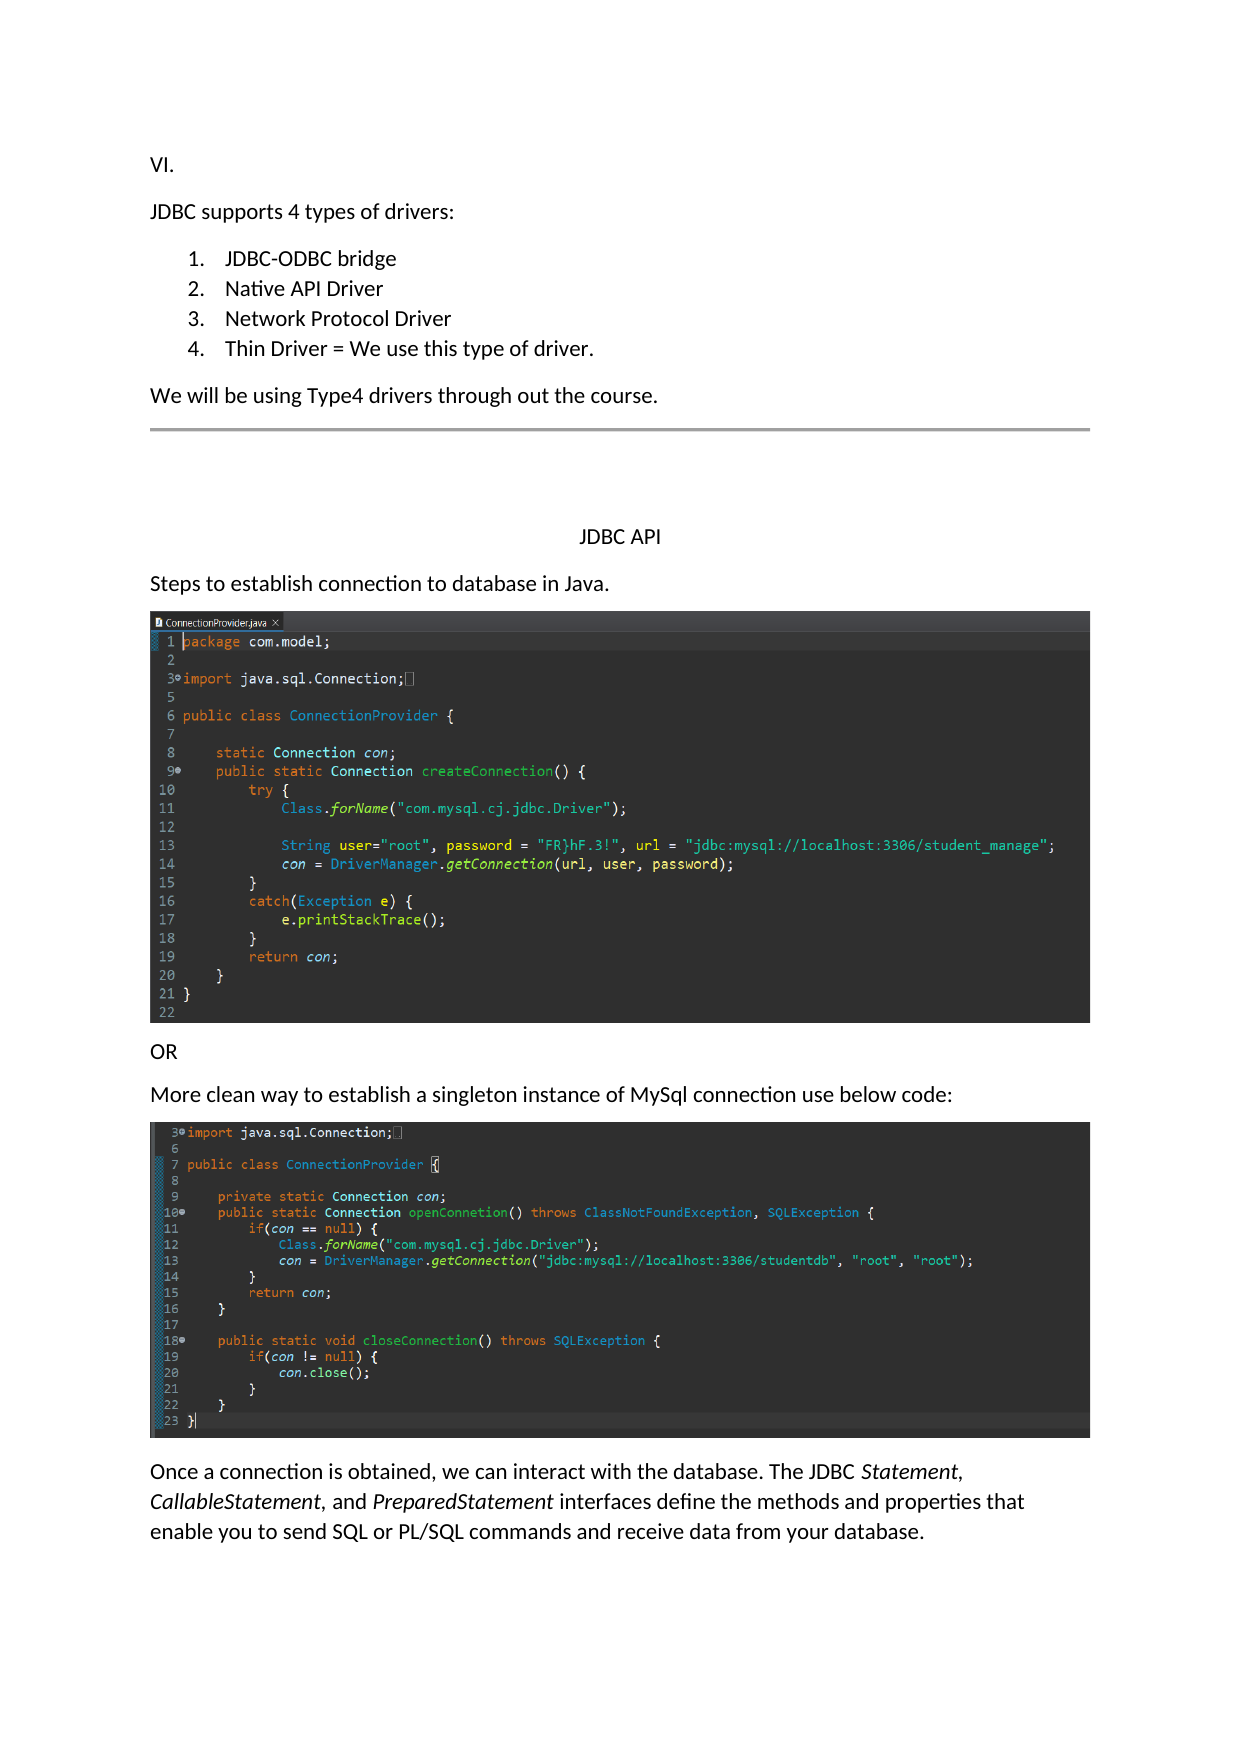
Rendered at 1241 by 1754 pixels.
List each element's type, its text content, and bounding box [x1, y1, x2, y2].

list JDBC-ODBC bridge [187, 244, 1090, 272]
list Native API Driver [187, 274, 1090, 302]
text Once a connection is obtained, we can interact with the database. The JDBC Statement, CallableStatement, and PreparedStatement interfaces define the methods and properties that enable you to send SQL or PL/SQL commands and receive data from your database. [150, 1457, 1090, 1545]
picture [150, 611, 1091, 1023]
list Network Protocol Driver [187, 304, 1090, 332]
text VI. [150, 150, 1090, 178]
list Thin Driver = We use this type of driver. [187, 334, 1090, 362]
text JDBC API [150, 522, 1090, 550]
text Steps to establish connection to database in Java. [150, 569, 1090, 597]
text We will be using Type4 drivers through out the course. [150, 381, 1090, 409]
text OR [150, 1037, 1090, 1066]
picture [150, 1122, 1091, 1438]
text More clean way to establish a singleton instance of MySql connection use below code: [150, 1080, 1090, 1108]
text JDBC supports 4 types of drivers: [150, 197, 1090, 225]
